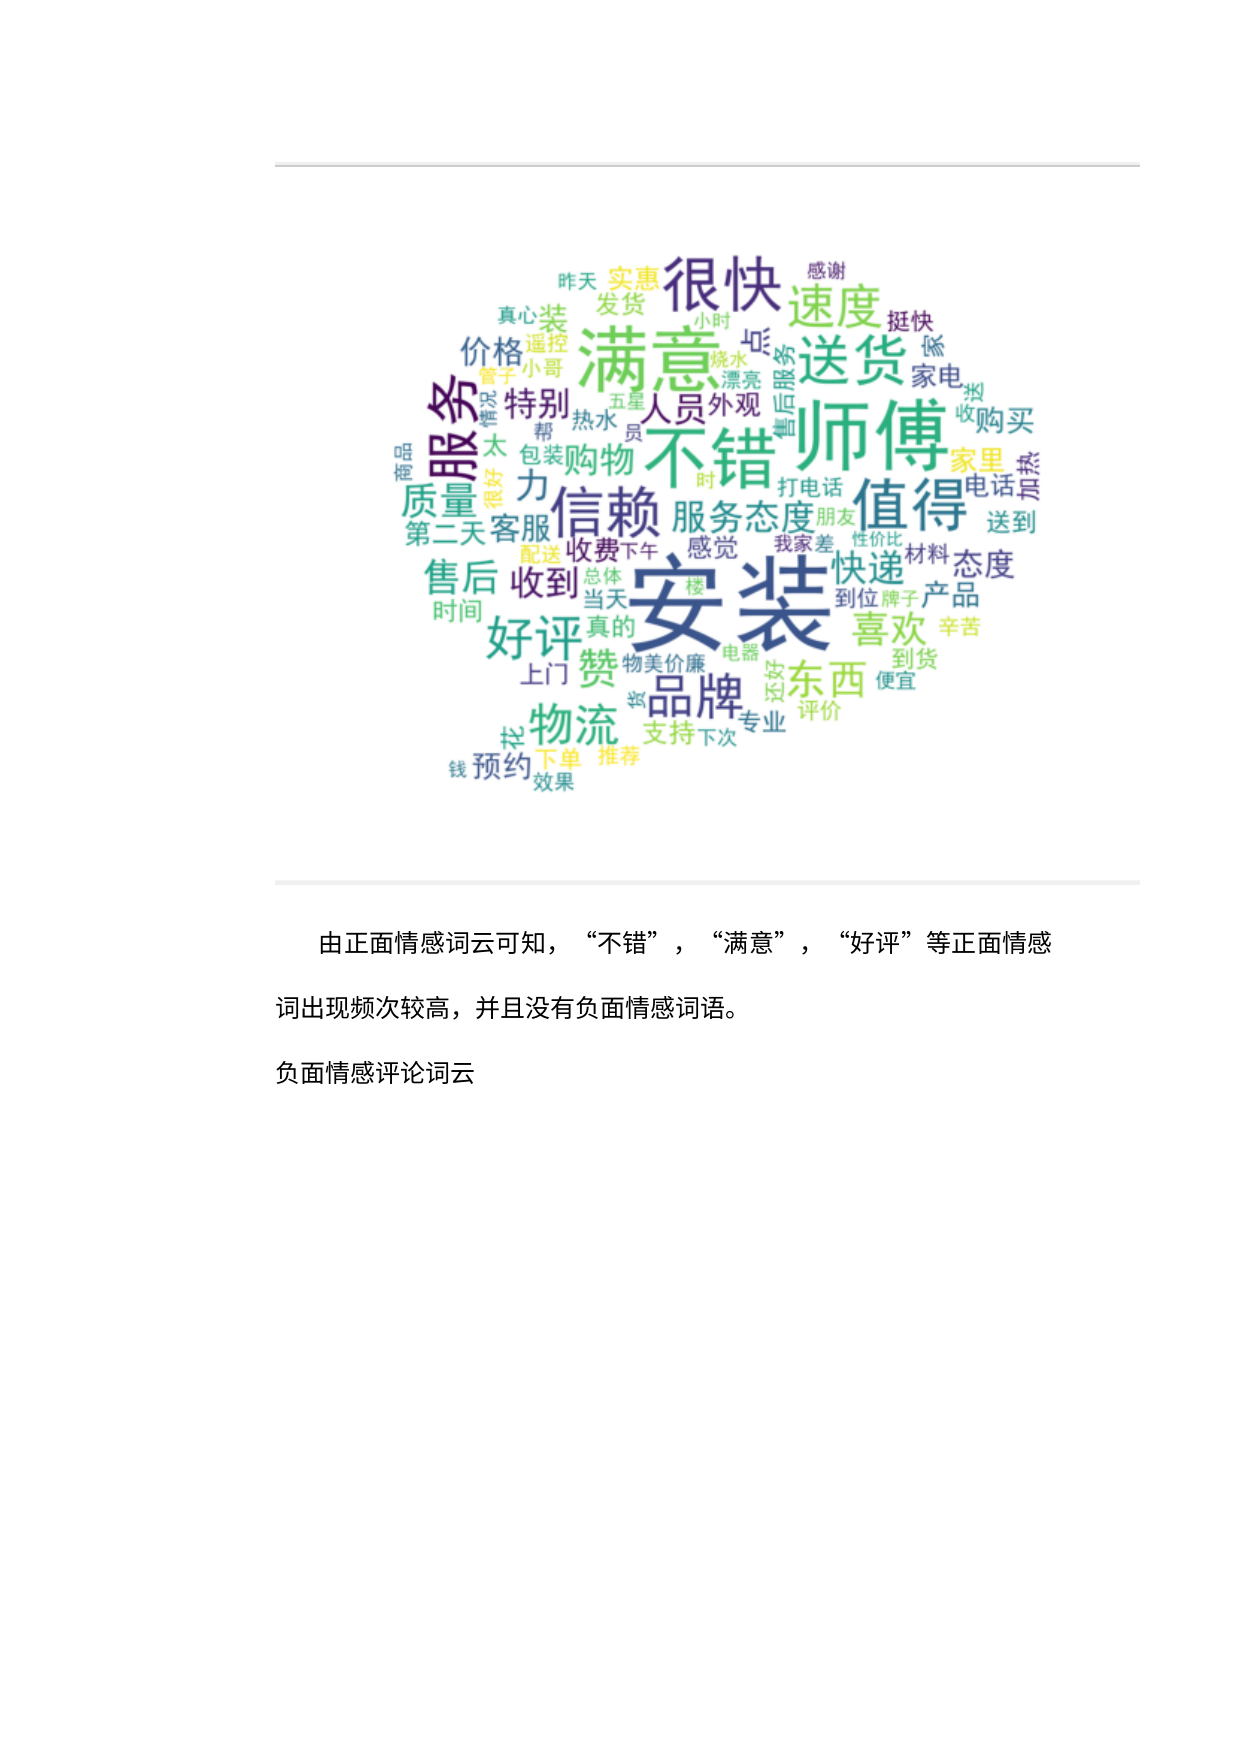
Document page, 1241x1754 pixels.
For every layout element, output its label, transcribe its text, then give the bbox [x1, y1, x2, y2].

list 负面情感评论词云 [275, 1039, 1053, 1104]
list 由正面情感词云可知，“不错”，“满意”，“好评”等正面情感词出现频次较高，并且没有负面情感词语。 [275, 909, 1053, 1039]
picture [275, 162, 1140, 885]
